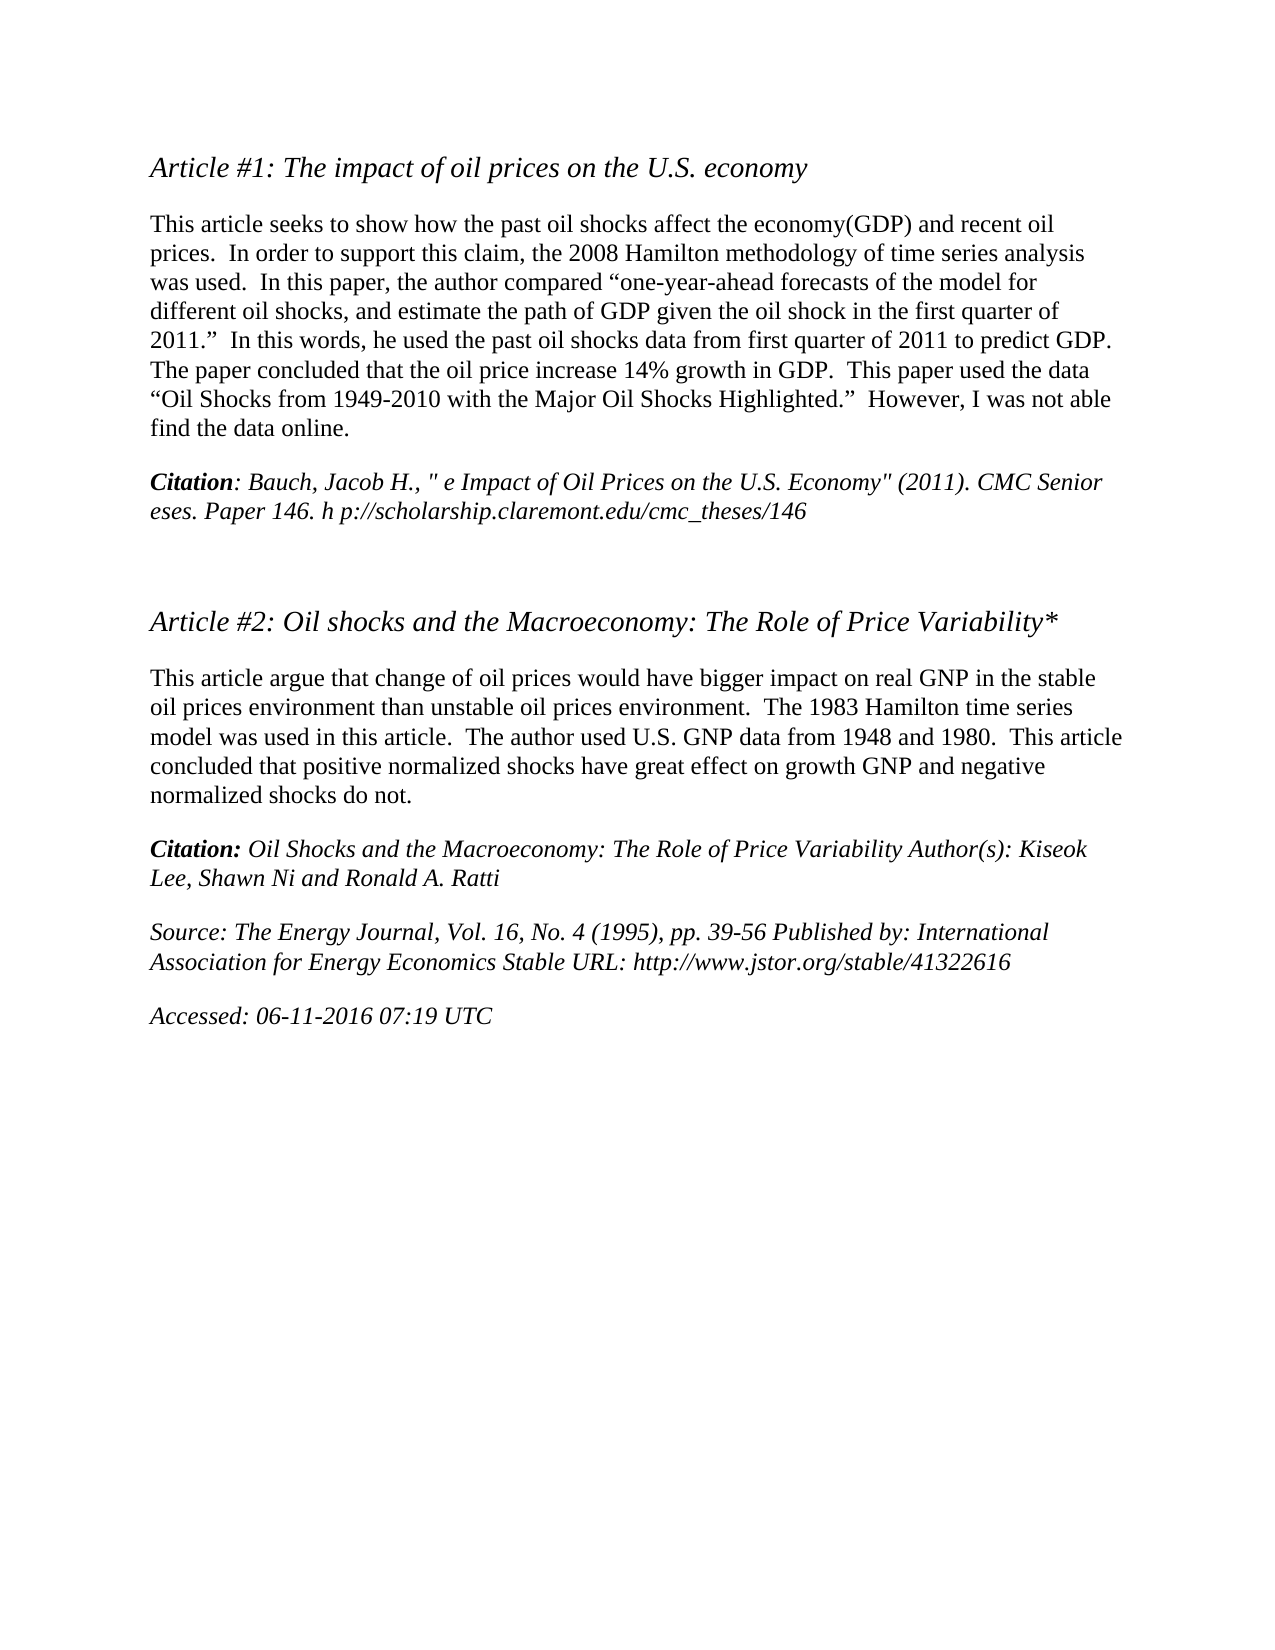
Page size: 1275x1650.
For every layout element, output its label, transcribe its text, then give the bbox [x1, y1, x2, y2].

text Article #1: The impact of oil prices on the U.S. economy [150, 150, 1125, 183]
text Citation: Bauch, Jacob H., " e Impact of Oil Prices on the U.S. Economy" (2011). CMC Senior eses. Paper 146. h p://scholarship.claremont.edu/cmc_theses/146 [150, 467, 1125, 525]
text Accessed: 06-11-2016 07:19 UTC [150, 1000, 1125, 1029]
text Article #2: Oil shocks and the Macroeconomy: The Role of Price Variability* [150, 604, 1125, 638]
text Source: The Energy Journal, Vol. 16, No. 4 (1995), pp. 39-56 Published by: International Association for Energy Economics Stable URL: http://www.jstor.org/stable/41322616 [150, 917, 1125, 975]
text Citation: Oil Shocks and the Macroeconomy: The Role of Price Variability Author(s): Kiseok Lee, Shawn Ni and Ronald A. Ratti [150, 834, 1125, 892]
text This article seeks to show how the past oil shocks affect the economy(GDP) and recent oil prices. In order to support this claim, the 2008 Hamilton methodology of time series analysis was used. In this paper, the author compared “one-year-ahead forecasts of the model for different oil shocks, and estimate the path of GDP given the oil shock in the first quarter of 2011.” In this words, he used the past oil shocks data from first quarter of 2011 to predict GDP. The paper concluded that the oil price increase 14% growth in GDP. This paper used the data “Oil Shocks from 1949-2010 with the Major Oil Shocks Highlighted.” However, I was not able find the data online. [150, 208, 1125, 442]
text This article argue that change of oil prices would have bigger impact on real GNP in the stable oil prices environment than unstable oil prices environment. The 1983 Hamilton time series model was used in this article. The author used U.S. GNP data from 1948 and 1980. This article concluded that positive normalized shocks have great effect on growth GNP and negative normalized shocks do not. [150, 663, 1125, 809]
